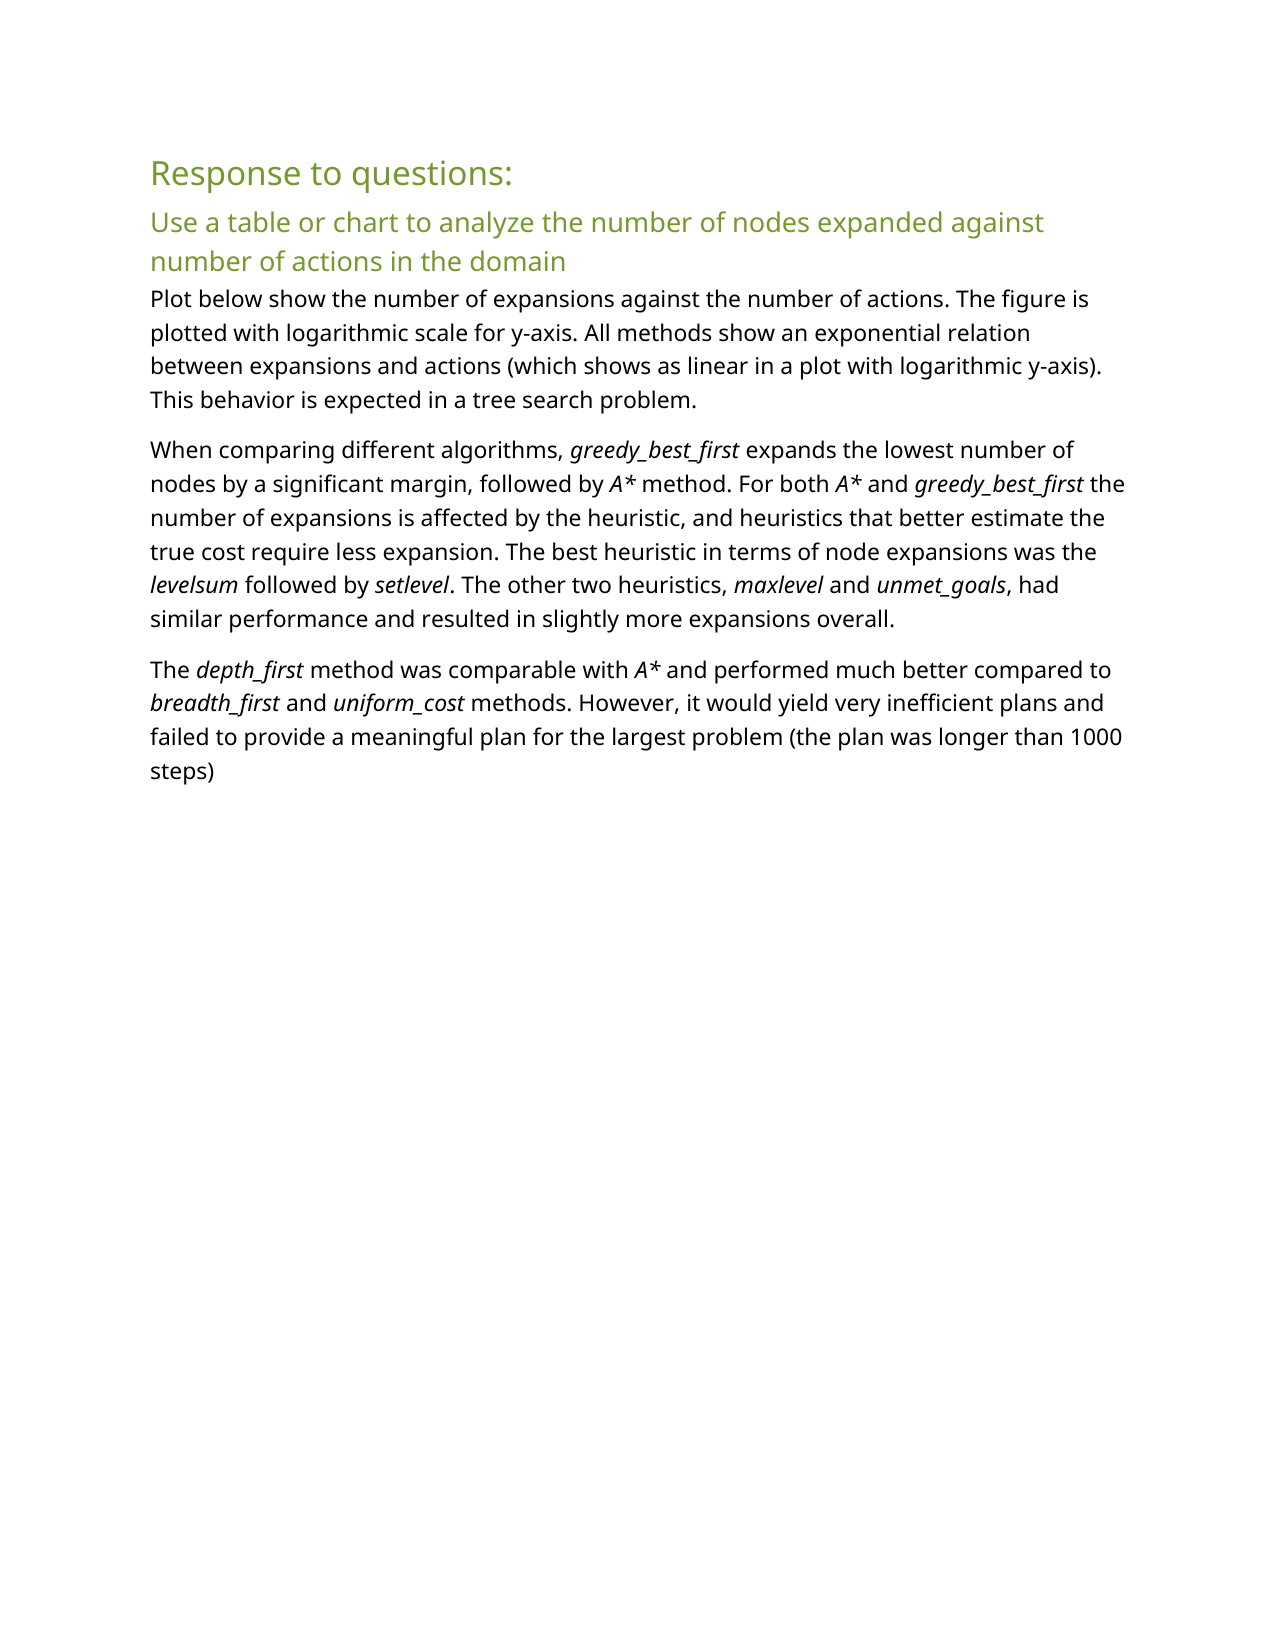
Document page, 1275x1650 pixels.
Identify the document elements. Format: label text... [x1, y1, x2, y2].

text The depth_first method was comparable with A* and performed much better compared to breadth_first and uniform_cost methods. However, it would yield very inefficient plans and failed to provide a meaningful plan for the largest problem (the plan was longer than 1000 steps) [150, 653, 1125, 786]
subtitle Use a table or chart to analyze the number of nodes expanded against number of actions in the domain [150, 203, 1125, 280]
subtitle Response to questions: [150, 150, 1125, 195]
text Plot below show the number of expansions against the number of actions. The figure is plotted with logarithmic scale for y-axis. All methods show an exponential relation between expansions and actions (which shows as linear in a plot with logarithmic y-axis). This behavior is expected in a tree search problem. [150, 283, 1125, 415]
text When comparing different algorithms, greedy_best_first expands the lowest number of nodes by a significant margin, followed by A* method. For both A* and greedy_best_first the number of expansions is affected by the heuristic, and heuristics that better estimate the true cost require less expansion. The best heuristic in terms of node expansions was the levelsum followed by setlevel. The other two heuristics, maxlevel and unmet_goals, had similar performance and resulted in slightly more expansions overall. [150, 434, 1125, 634]
